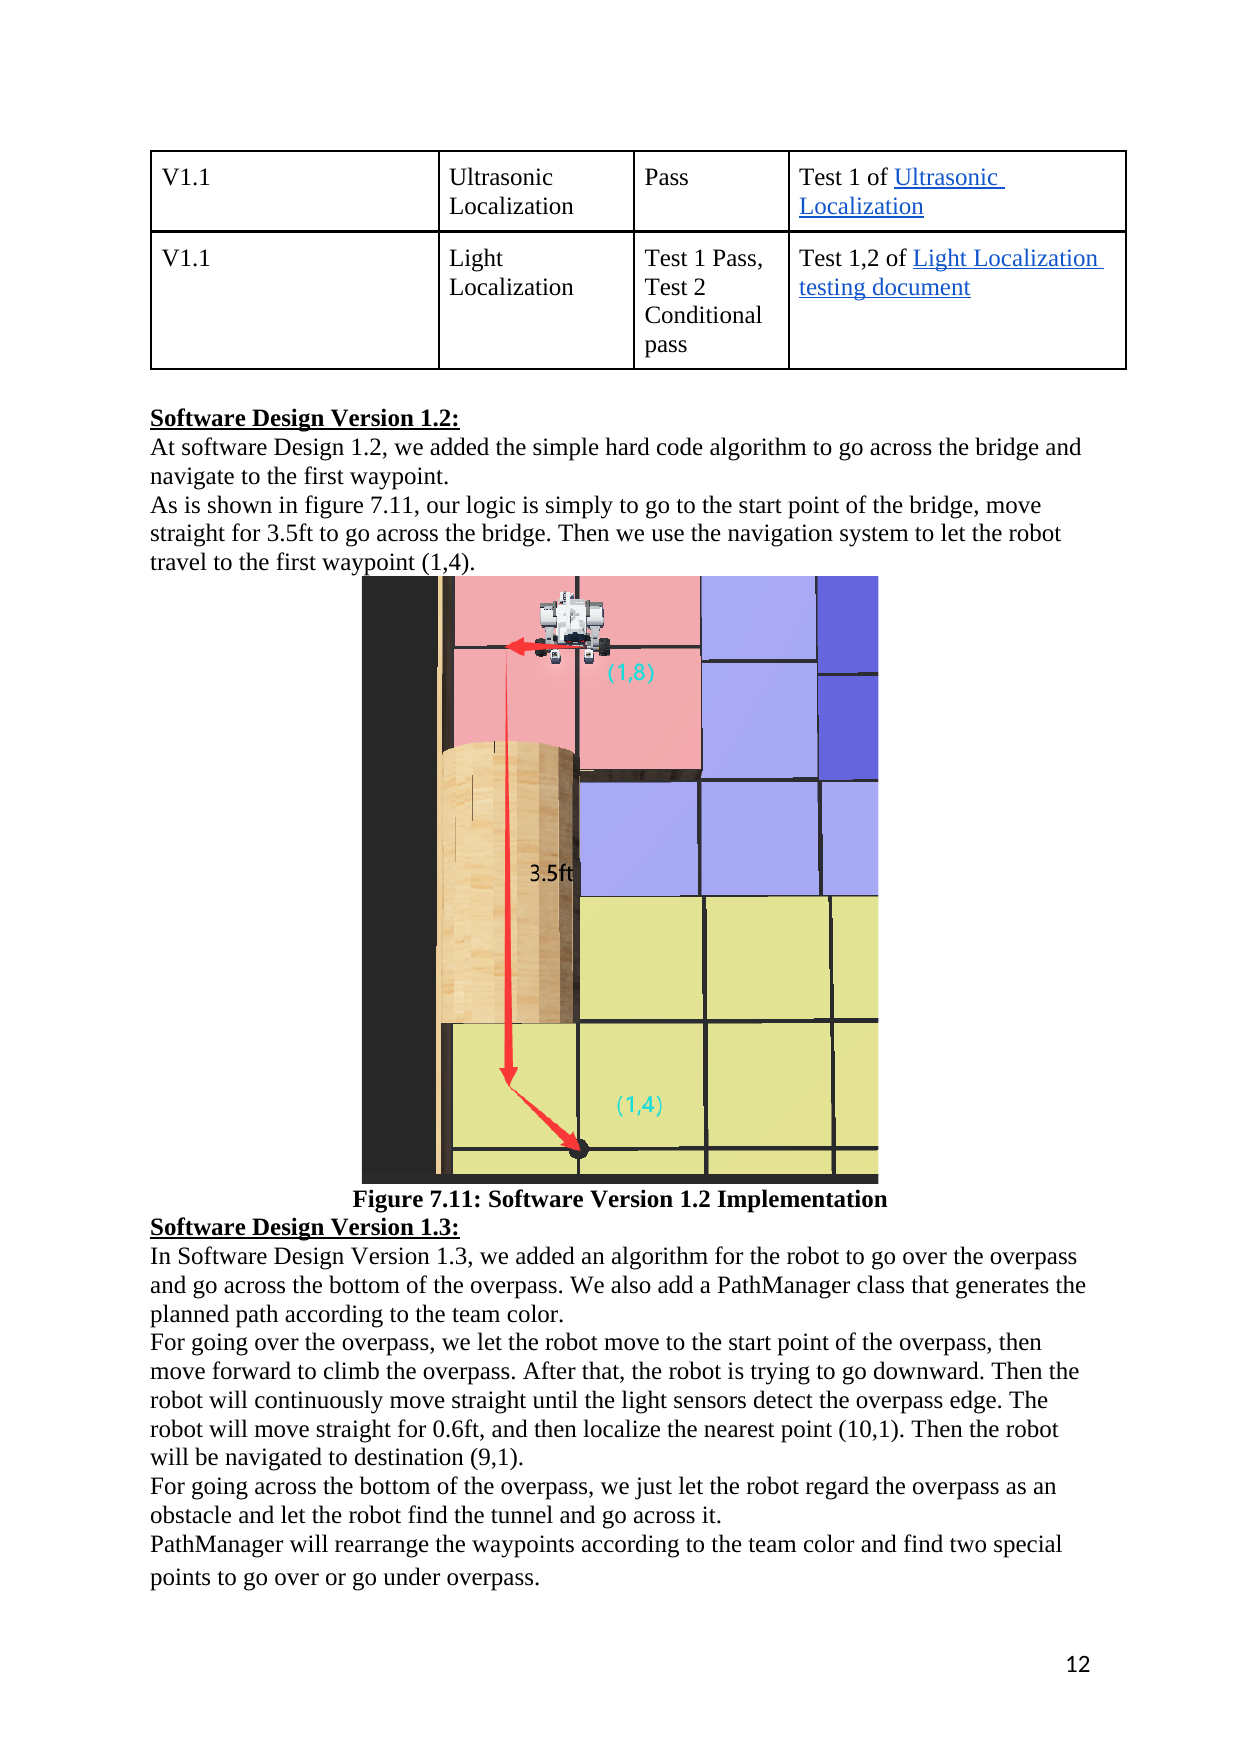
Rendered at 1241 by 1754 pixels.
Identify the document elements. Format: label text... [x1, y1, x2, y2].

table_cell Test 1,2 of Light Localization testing document [790, 233, 1125, 368]
text As is shown in figure 7.11, our logic is simply to go to the start point of the bridge, move straight for 3.5ft to go across the bridge. Then we use the navigation system to let the robot travel to the first waypoint (1,4). [150, 490, 1090, 576]
picture [361, 576, 879, 1184]
table_cell V1.1 [152, 152, 438, 230]
table_cell Pass [635, 152, 788, 230]
table_cell Ultrasonic Localization [440, 152, 633, 230]
text PathManager will rearrange the waypoints according to the team color and find two special points to go over or go under overpass. [150, 1529, 1090, 1590]
text In Software Design Version 1.3, we added an algorithm for the robot to go over the overpass and go across the bottom of the overpass. We also add a PathManager class that generates the planned path according to the team color. [150, 1241, 1090, 1327]
text For going over the overpass, we let the robot move to the start point of the overpass, then move forward to climb the overpass. After that, the robot is trying to go downward. Then the robot will continuously move straight until the light sensors detect the overpass edge. The robot will move straight for 0.6ft, and then localize the nearest point (10,1). Then the robot will be navigated to destination (9,1). [150, 1327, 1090, 1471]
text At software Design 1.2, we added the simple hard code algorithm to go across the bridge and navigate to the first waypoint. [150, 432, 1090, 490]
table_cell Test 1 Pass, Test 2 Conditional pass [635, 233, 788, 368]
table_cell V1.1 [152, 233, 438, 368]
text For going across the bottom of the overpass, we just let the robot regard the overpass as an obstacle and let the robot find the tunnel and go across it. [150, 1471, 1090, 1529]
text Figure 7.11: Software Version 1.2 Implementation [150, 1184, 1090, 1212]
table_cell Light Localization [440, 233, 633, 368]
text Software Design Version 1.3: [150, 1212, 1090, 1241]
text Software Design Version 1.2: [150, 403, 1090, 432]
table_cell Test 1 of Ultrasonic Localization [790, 152, 1125, 230]
